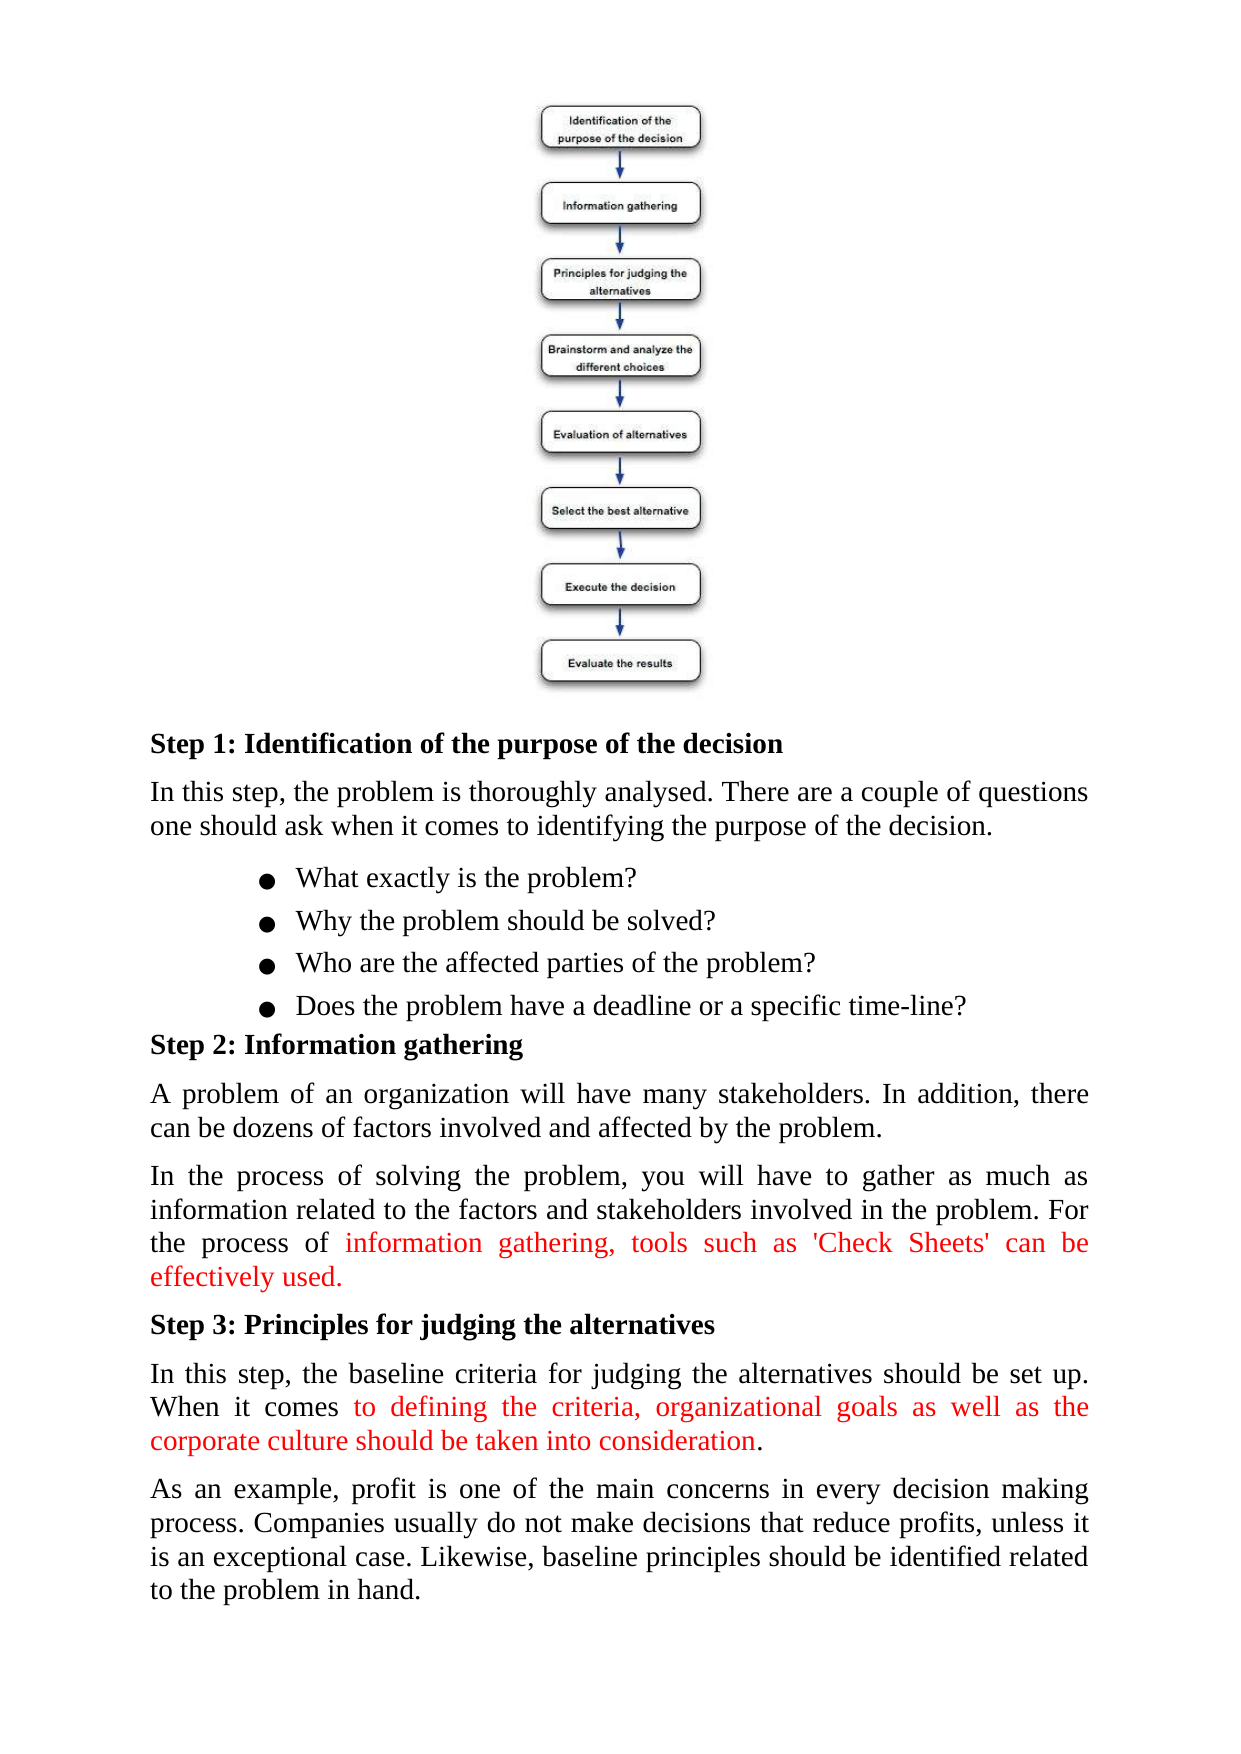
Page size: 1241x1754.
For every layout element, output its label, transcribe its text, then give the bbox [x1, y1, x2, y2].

list What exactly is the problem? [258, 857, 1090, 899]
list Who are the affected parties of the problem? [258, 942, 1090, 985]
text In this step, the baseline criteria for judging the alternatives should be set up. When it comes to defining the criteria, organizational goals as well as the corporate culture should be taken into consideration. [150, 1356, 1090, 1457]
list Does the problem have a deadline or a specific time-line? [258, 985, 1090, 1027]
list Why the problem should be solved? [258, 899, 1090, 942]
subtitle Step 1: Identification of the purpose of the decision [150, 726, 1090, 759]
picture [518, 88, 722, 707]
subtitle Step 3: Principles for judging the alternatives [150, 1307, 1090, 1341]
subtitle Step 2: Information gathering [150, 1027, 1090, 1061]
text In the process of solving the problem, you will have to gather as much as information related to the factors and stakeholders involved in the problem. For the process of information gathering, tools such as 'Check Sheets' can be effectively used. [150, 1158, 1090, 1292]
text In this step, the problem is thoroughly analysed. There are a couple of questions one should ask when it comes to identifying the purpose of the decision. [150, 774, 1090, 842]
text As an example, profit is one of the main concerns in every decision making process. Companies usually do not make decisions that reduce profits, unless it is an exceptional case. Likewise, baseline principles should be identified related to the problem in hand. [150, 1472, 1090, 1606]
text A problem of an organization will have many stakeholders. In addition, there can be dozens of factors involved and affected by the problem. [150, 1076, 1090, 1143]
